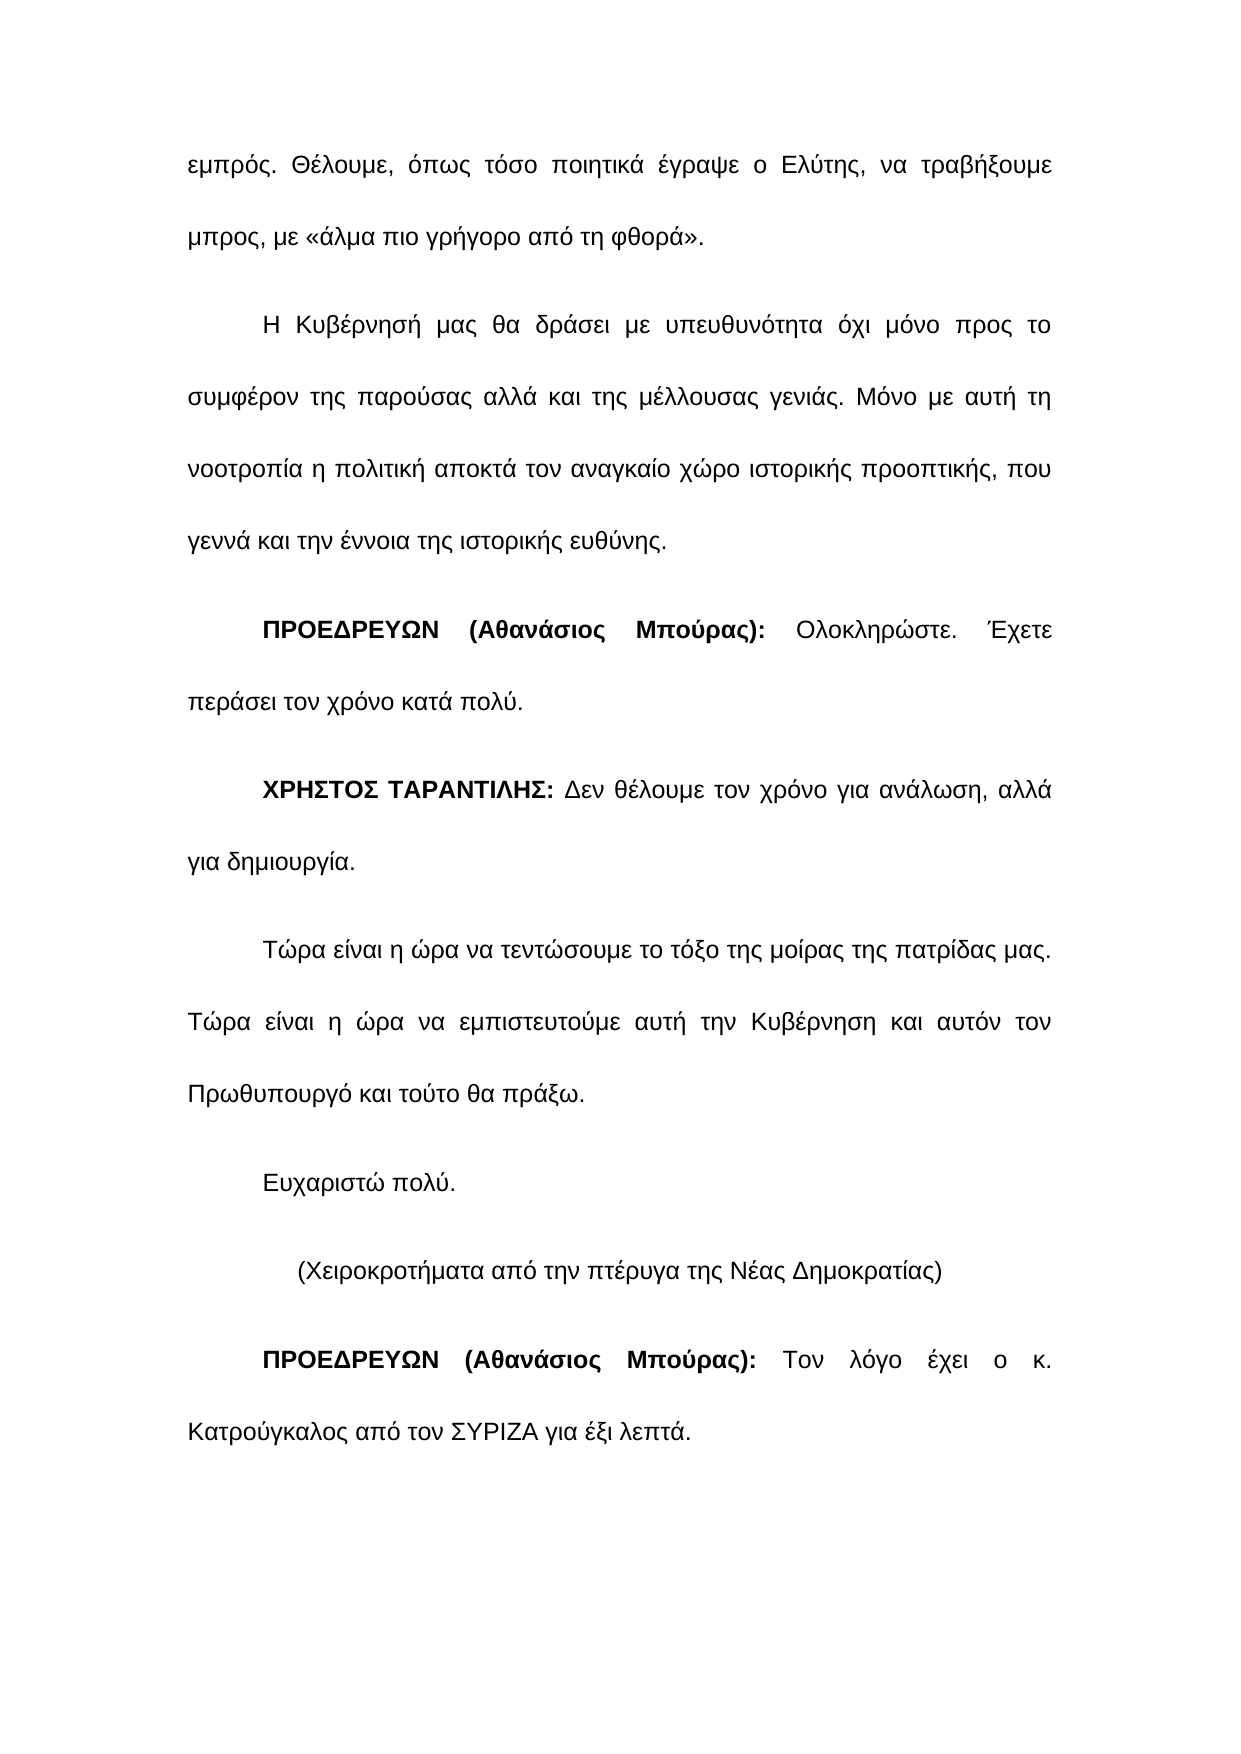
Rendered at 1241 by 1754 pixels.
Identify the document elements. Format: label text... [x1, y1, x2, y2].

text ΧΡΗΣΤΟΣ ΤΑΡΑΝΤΙΛΗΣ: Δεν θέλουμε τον χρόνο για ανάλωση, αλλά για δημιουργία. [187, 775, 1053, 876]
text ΠΡΟΕΔΡΕΥΩΝ (Αθανάσιος Μπούρας): Ολοκληρώστε. Έχετε περάσει τον χρόνο κατά πολύ. [187, 614, 1053, 715]
text ΠΡΟΕΔΡΕΥΩΝ (Αθανάσιος Μπούρας): Τον λόγο έχει ο κ. Κατρούγκαλος από τον ΣΥΡΙΖΑ για έξι λεπτά. [187, 1345, 1053, 1445]
text (Χειροκροτήματα από την πτέρυγα της Νέας Δημοκρατίας) [187, 1256, 1053, 1285]
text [187, 150, 1053, 251]
text Η Κυβέρνησή μας θα δράσει με υπευθυνότητα όχι μόνο προς το συμφέρον της παρούσας αλλά και της μέλλουσας γενιάς. Μόνο με αυτή τη νοοτροπία η πολιτική αποκτά τον αναγκαίο χώρο ιστορικής προοπτικής, που γεννά και την έννοια της ιστορικής ευθύνης. [187, 310, 1053, 555]
text Ευχαριστώ πολύ. [187, 1168, 1053, 1196]
text Τώρα είναι η ώρα να τεντώσουμε το τόξο της μοίρας της πατρίδας μας. Τώρα είναι η ώρα να εμπιστευτούμε αυτή την Κυβέρνηση και αυτόν τον Πρωθυπουργό και τούτο θα πράξω. [187, 935, 1053, 1108]
